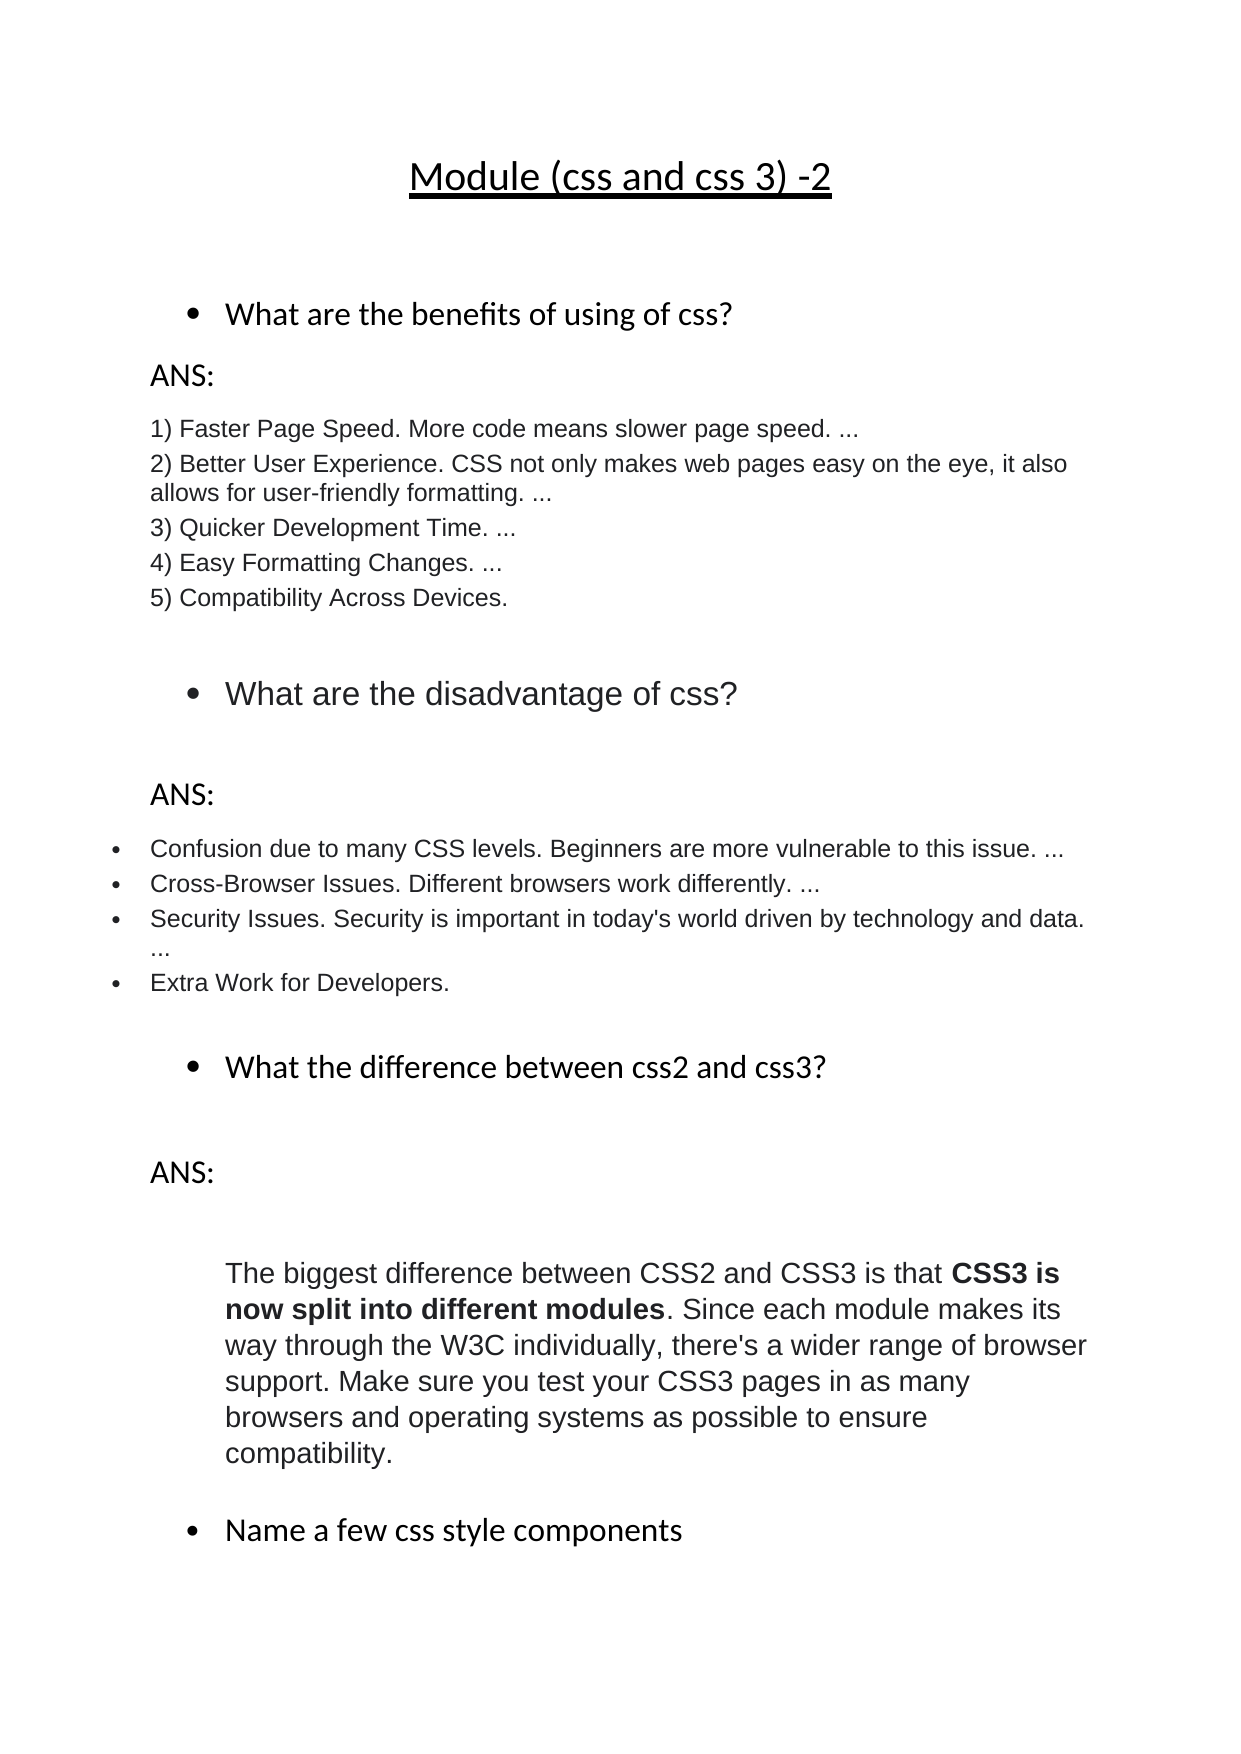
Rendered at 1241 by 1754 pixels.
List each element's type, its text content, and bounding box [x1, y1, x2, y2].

list What are the benefits of using of css? [187, 293, 1090, 334]
text 2) Better User Experience. CSS not only makes web pages easy on the eye, it also allows for user-friendly formatting. ... [150, 449, 1090, 507]
list The biggest difference between CSS2 and CSS3 is that CSS3 is now split into different modules. Since each module makes its way through the W3C individually, there's a wider range of browser support. Make sure you test your CSS3 pages in as many browsers and operating systems as possible to ensure compatibility. [225, 1256, 1090, 1470]
text 3) Quicker Development Time. ... [150, 513, 1090, 542]
list Security Issues. Security is important in today's world driven by technology and data. ... [112, 904, 1090, 961]
text ANS: [150, 773, 1090, 814]
list Extra Work for Developers. [112, 967, 1090, 996]
text 4) Easy Formatting Changes. ... [150, 548, 1090, 577]
list What the difference between css2 and css3? [187, 1046, 1090, 1087]
text Module (css and css 3) -2 [150, 150, 1090, 201]
text 1) Faster Page Speed. More code means slower page speed. ... [150, 414, 1090, 443]
text ANS: [150, 1151, 1090, 1192]
list Confusion due to many CSS levels. Beginners are more vulnerable to this issue. ... [112, 834, 1090, 862]
text 5) Compatibility Across Devices. [150, 583, 1090, 612]
list What are the disadvantage of css? [187, 674, 1090, 712]
text ANS: [150, 354, 1090, 394]
list Cross-Browser Issues. Different browsers work differently. ... [112, 869, 1090, 897]
list Name a few css style components [187, 1509, 1090, 1549]
